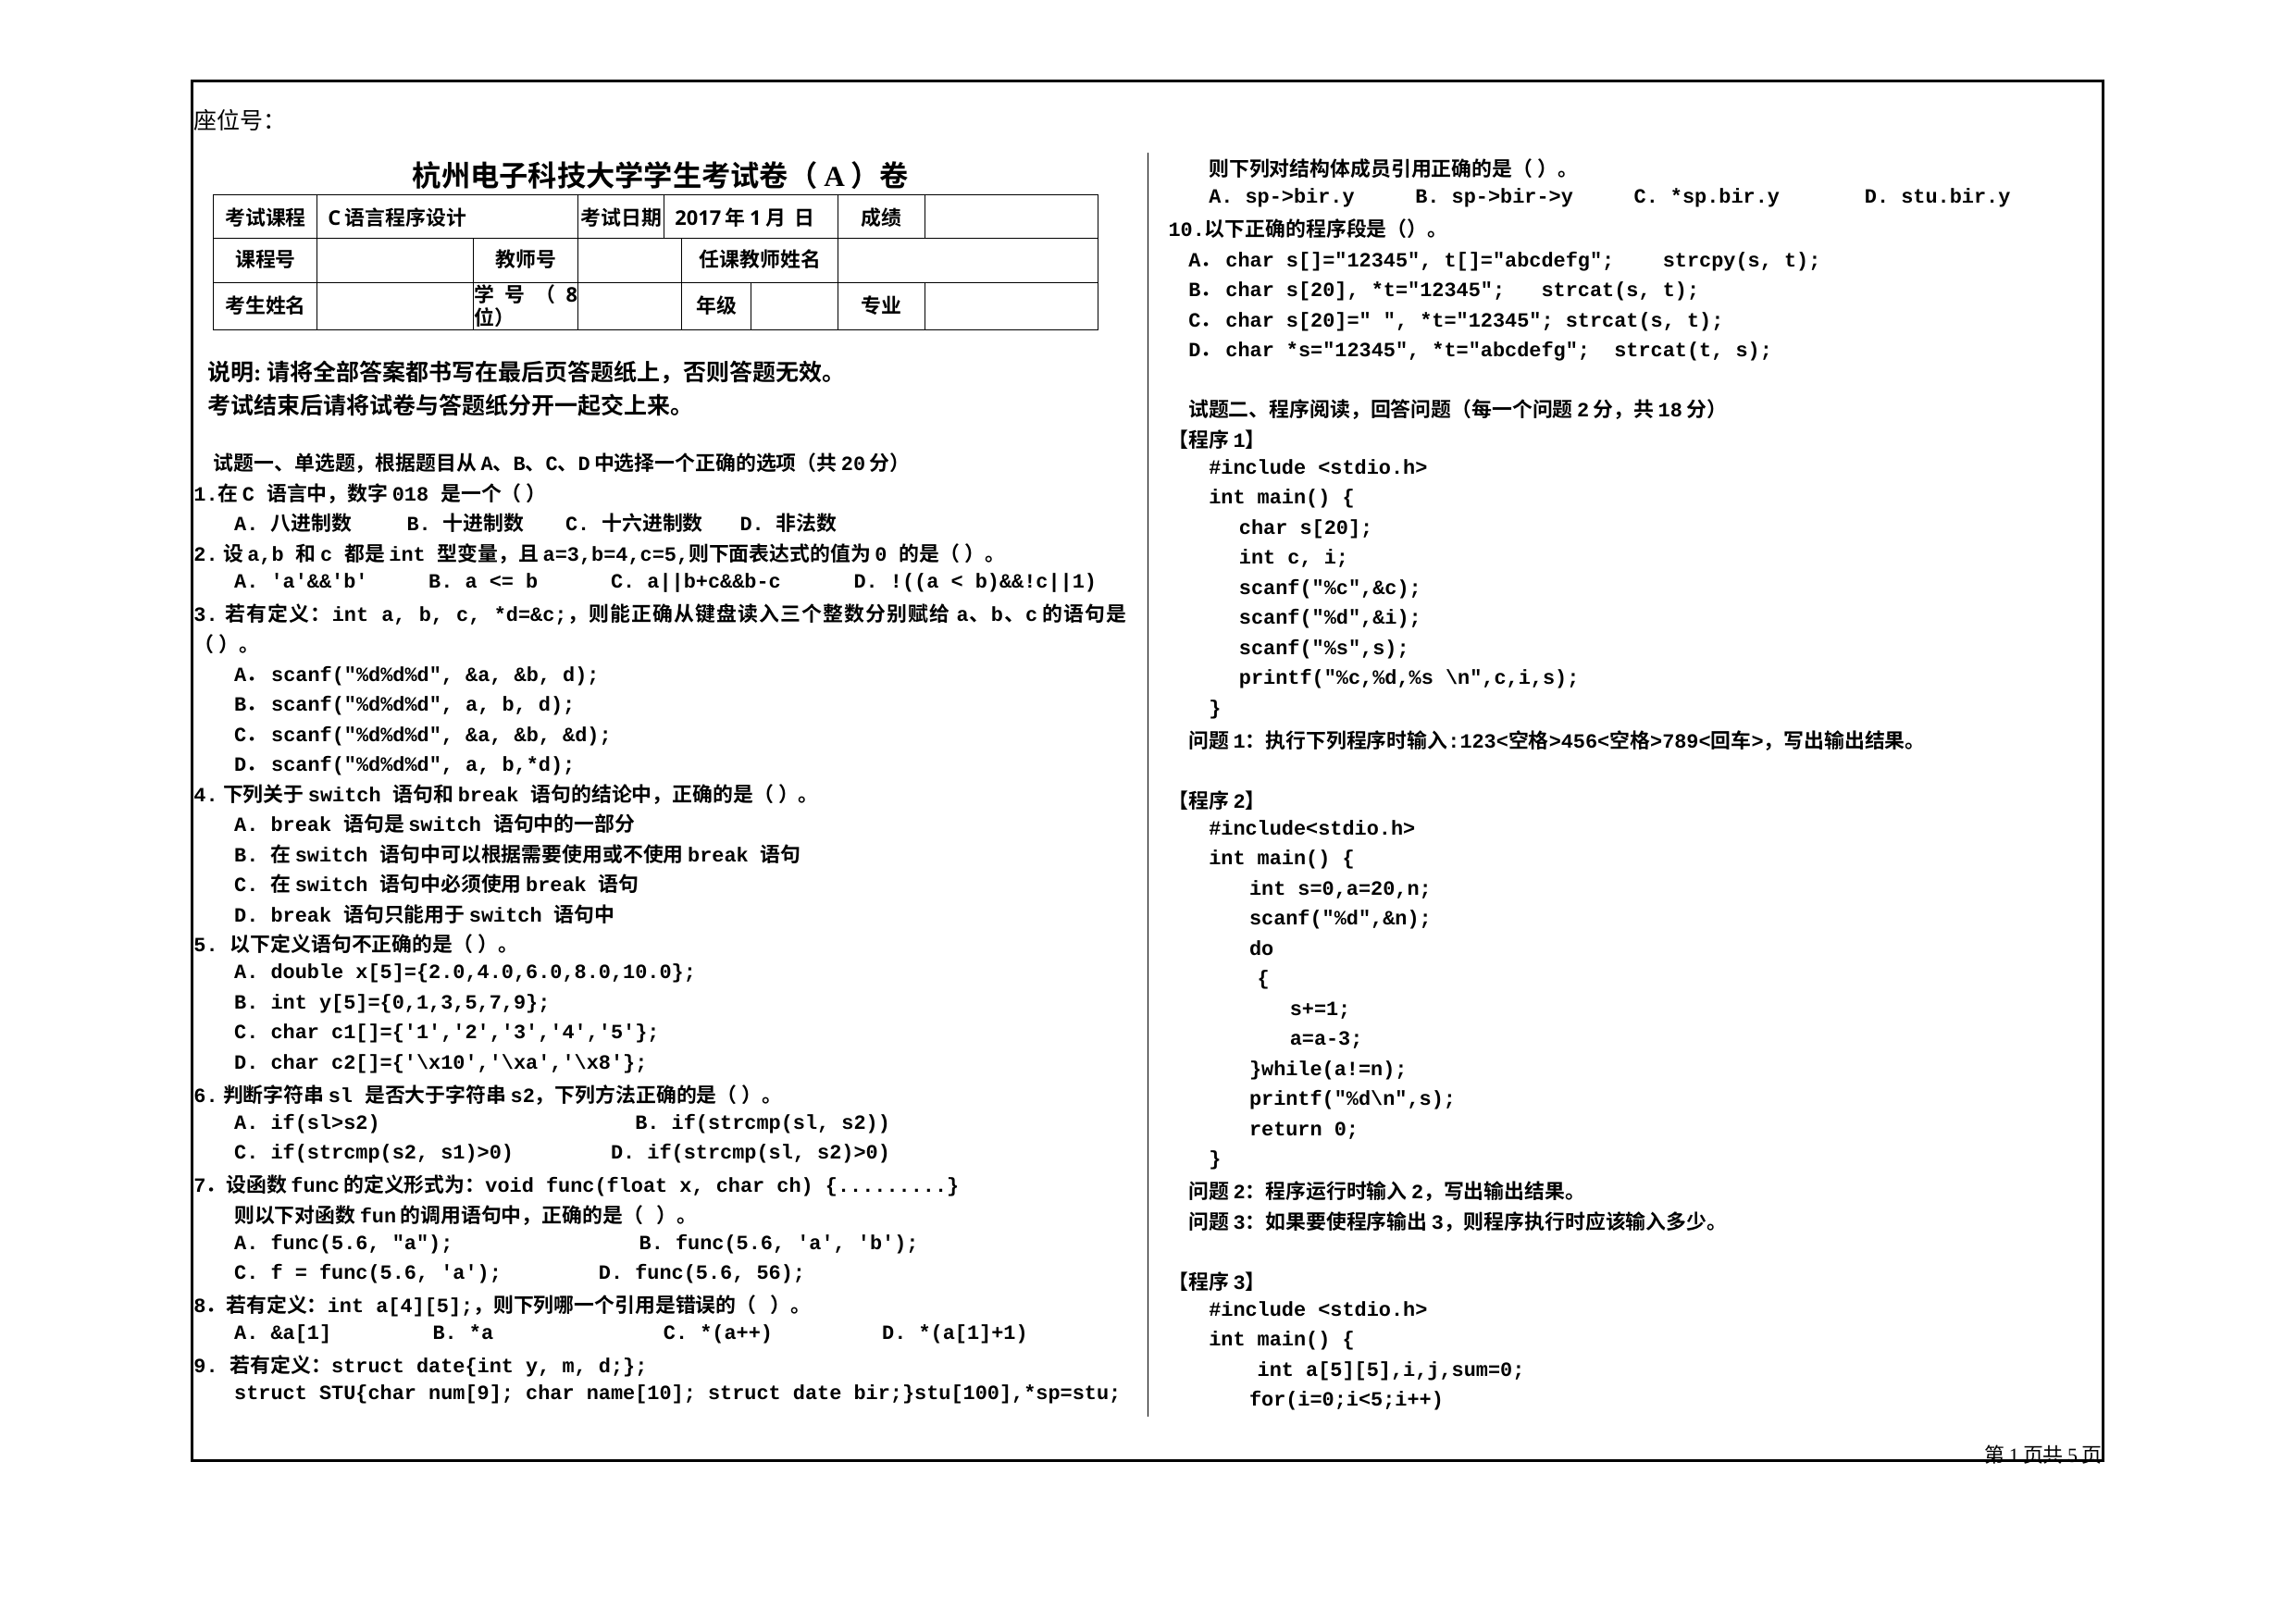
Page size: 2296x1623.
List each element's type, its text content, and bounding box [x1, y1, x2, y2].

text 5. 以下定义语句不正确的是（ ）。 [193, 928, 1127, 959]
text C． char s[20]=" ", *t="12345"; strcat(s, t); [1188, 303, 2102, 333]
table_cell [317, 239, 473, 282]
text int s=0,a=20,n; [1209, 874, 2102, 904]
text printf("%d\n",s); [1209, 1084, 2102, 1115]
text C. if(strcmp(s2, s1)>0) D. if(strcmp(sl, s2)>0) [193, 1139, 1127, 1169]
text C． scanf("%d%d%d", &a, &b, &d); [193, 718, 1127, 748]
text #include <stdio.h> [1209, 1295, 2102, 1325]
text A. 'a'&&'b' B. a <= b C. a||b+c&&b-c D. !((a < b)&&!c||1) [193, 567, 1127, 598]
text a=a-3; [1209, 1024, 2102, 1055]
text printf("%c,%d,%s \n",c,i,s); [1229, 663, 2102, 694]
table_cell [925, 283, 1098, 329]
text int main() { [1209, 1325, 2102, 1356]
table_cell 任课教师姓名 [682, 239, 838, 282]
text 3. 若有定义：int a, b, c, *d=&c;，则能正确从键盘读入三个整数分别赋给a、b、c的语句是（ ）。 [193, 598, 1127, 658]
text B． char s[20], *t="12345"; strcat(s, t); [1188, 273, 2102, 303]
text 则以下对函数fun的调用语句中，正确的是（ ）。 [193, 1199, 1127, 1229]
text C. char c1[]={'1','2','3','4','5'}; [193, 1019, 1127, 1048]
text do [1209, 935, 2102, 964]
text A． scanf("%d%d%d", &a, &b, d); [193, 658, 1127, 688]
text { [1209, 964, 2102, 995]
text #include <stdio.h> [1209, 453, 2102, 483]
table_header 考试课程 [214, 195, 316, 238]
text 【程序2】 [1168, 784, 2102, 814]
table_cell 考生姓名 [214, 283, 316, 329]
text struct STU{char num[9]; char name[10]; struct date bir;}stu[100],*sp=stu; [193, 1380, 1127, 1409]
text D. break 语句只能用于switch 语句中 [193, 898, 1127, 928]
text 2. 设a,b 和c 都是int 型变量，且a=3,b=4,c=5,则下面表达式的值为0 的是（ ）。 [193, 538, 1127, 567]
text 问题2：程序运行时输入2，写出输出结果。 [1188, 1175, 2102, 1205]
text D． char *s="12345", *t="abcdefg"; strcat(t, s); [1188, 333, 2102, 363]
text C. 在switch 语句中必须使用break 语句 [193, 868, 1127, 898]
text B. 在switch 语句中可以根据需要使用或不使用break 语句 [193, 838, 1127, 868]
text A. break 语句是switch 语句中的一部分 [193, 808, 1127, 838]
text 考试结束后请将试卷与答题纸分开一起交上来。 [207, 388, 1127, 421]
text C. f = func(5.6, 'a'); D. func(5.6, 56); [193, 1259, 1127, 1289]
text scanf("%s",s); [1229, 634, 2102, 663]
text 问题1：执行下列程序时输入:123<空格>456<空格>789<回车>，写出输出结果。 [1188, 724, 2102, 754]
text int main() { [1209, 844, 2102, 874]
text 9. 若有定义：struct date{int y, m, d;}; [193, 1349, 1127, 1380]
text #include<stdio.h> [1209, 814, 2102, 844]
text A. func(5.6, "a"); B. func(5.6, 'a', 'b'); [193, 1229, 1127, 1259]
text 6. 判断字符串sl 是否大于字符串s2，下列方法正确的是（ ）。 [193, 1079, 1127, 1109]
text return 0; [1209, 1115, 2102, 1145]
table_cell [317, 283, 473, 329]
table_header [925, 195, 1098, 238]
text 【程序3】 [1168, 1265, 2102, 1295]
text 杭州电子科技大学学生考试卷（ A ）卷 [193, 153, 1127, 194]
text int a[5][5],i,j,sum=0; [1209, 1356, 2102, 1385]
text D． scanf("%d%d%d", a, b,*d); [193, 748, 1127, 778]
text 7．设函数func的定义形式为：void func(float x, char ch) {.........} [193, 1169, 1127, 1199]
text char s[20]; [1188, 514, 2102, 543]
text A. &a[1] B. *a C. *(a++) D. *(a[1]+1) [193, 1319, 1127, 1349]
text 4. 下列关于switch 语句和break 语句的结论中，正确的是（ ）。 [193, 778, 1127, 808]
table_header 2017年1月 日 [664, 195, 838, 238]
table_cell 教师号 [474, 239, 577, 282]
text D. char c2[]={'\x10','\xa','\x8'}; [193, 1048, 1127, 1079]
text B． scanf("%d%d%d", a, b, d); [193, 688, 1127, 718]
table_cell [751, 283, 838, 329]
text scanf("%c",&c); [1229, 574, 2102, 603]
text A. double x[5]={2.0,4.0,6.0,8.0,10.0}; [193, 959, 1127, 988]
text A． char s[]="12345", t[]="abcdefg"; strcpy(s, t); [1188, 242, 2102, 273]
text 试题二、程序阅读，回答问题（每一个问题2分，共18分） [1168, 393, 2102, 423]
text for(i=0;i<5;i++) [1209, 1385, 2102, 1416]
table_header 成绩 [838, 195, 925, 238]
text 10.以下正确的程序段是（）。 [1168, 213, 2102, 242]
table_header 考试日期 [578, 195, 664, 238]
table_cell 年级 [682, 283, 751, 329]
text int c, i; [1229, 543, 2102, 574]
text 试题一、单选题，根据题目从A、B、C、D中选择一个正确的选项（共20分） [193, 447, 1127, 477]
text }while(a!=n); [1209, 1055, 2102, 1084]
text A. sp->bir.y B. sp->bir->y C. *sp.bir.y D. stu.bir.y [1168, 182, 2102, 213]
text 说明: 请将全部答案都书写在最后页答题纸上，否则答题无效。 [207, 353, 1127, 388]
table_cell [578, 283, 681, 329]
table_cell 学号（8位） [474, 283, 577, 329]
text int main() { [1168, 483, 2102, 514]
table_cell [838, 239, 1098, 282]
table_cell 专业 [838, 283, 925, 329]
text A. if(sl>s2) B. if(strcmp(sl, s2)) [193, 1109, 1127, 1139]
table_header C语言程序设计 [317, 195, 577, 238]
text s+=1; [1209, 995, 2102, 1024]
text scanf("%d",&i); [1229, 603, 2102, 634]
text 则下列对结构体成员引用正确的是（ ）。 [1168, 153, 2102, 182]
text } [1209, 1145, 2102, 1175]
text 问题3：如果要使程序输出3，则程序执行时应该输入多少。 [1188, 1205, 2102, 1235]
table_cell 课程号 [214, 239, 316, 282]
table_cell [578, 239, 681, 282]
text } [1168, 694, 2102, 724]
text 【程序1】 [1168, 423, 2102, 453]
text 1.在C 语言中，数字018 是一个（ ） [193, 477, 1127, 507]
text scanf("%d",&n); [1209, 904, 2102, 935]
text 8．若有定义：int a[4][5];，则下列哪一个引用是错误的（ ）。 [193, 1289, 1127, 1319]
text A. 八进制数 B. 十进制数 C. 十六进制数 D. 非法数 [193, 507, 1127, 538]
text B. int y[5]={0,1,3,5,7,9}; [193, 988, 1127, 1019]
